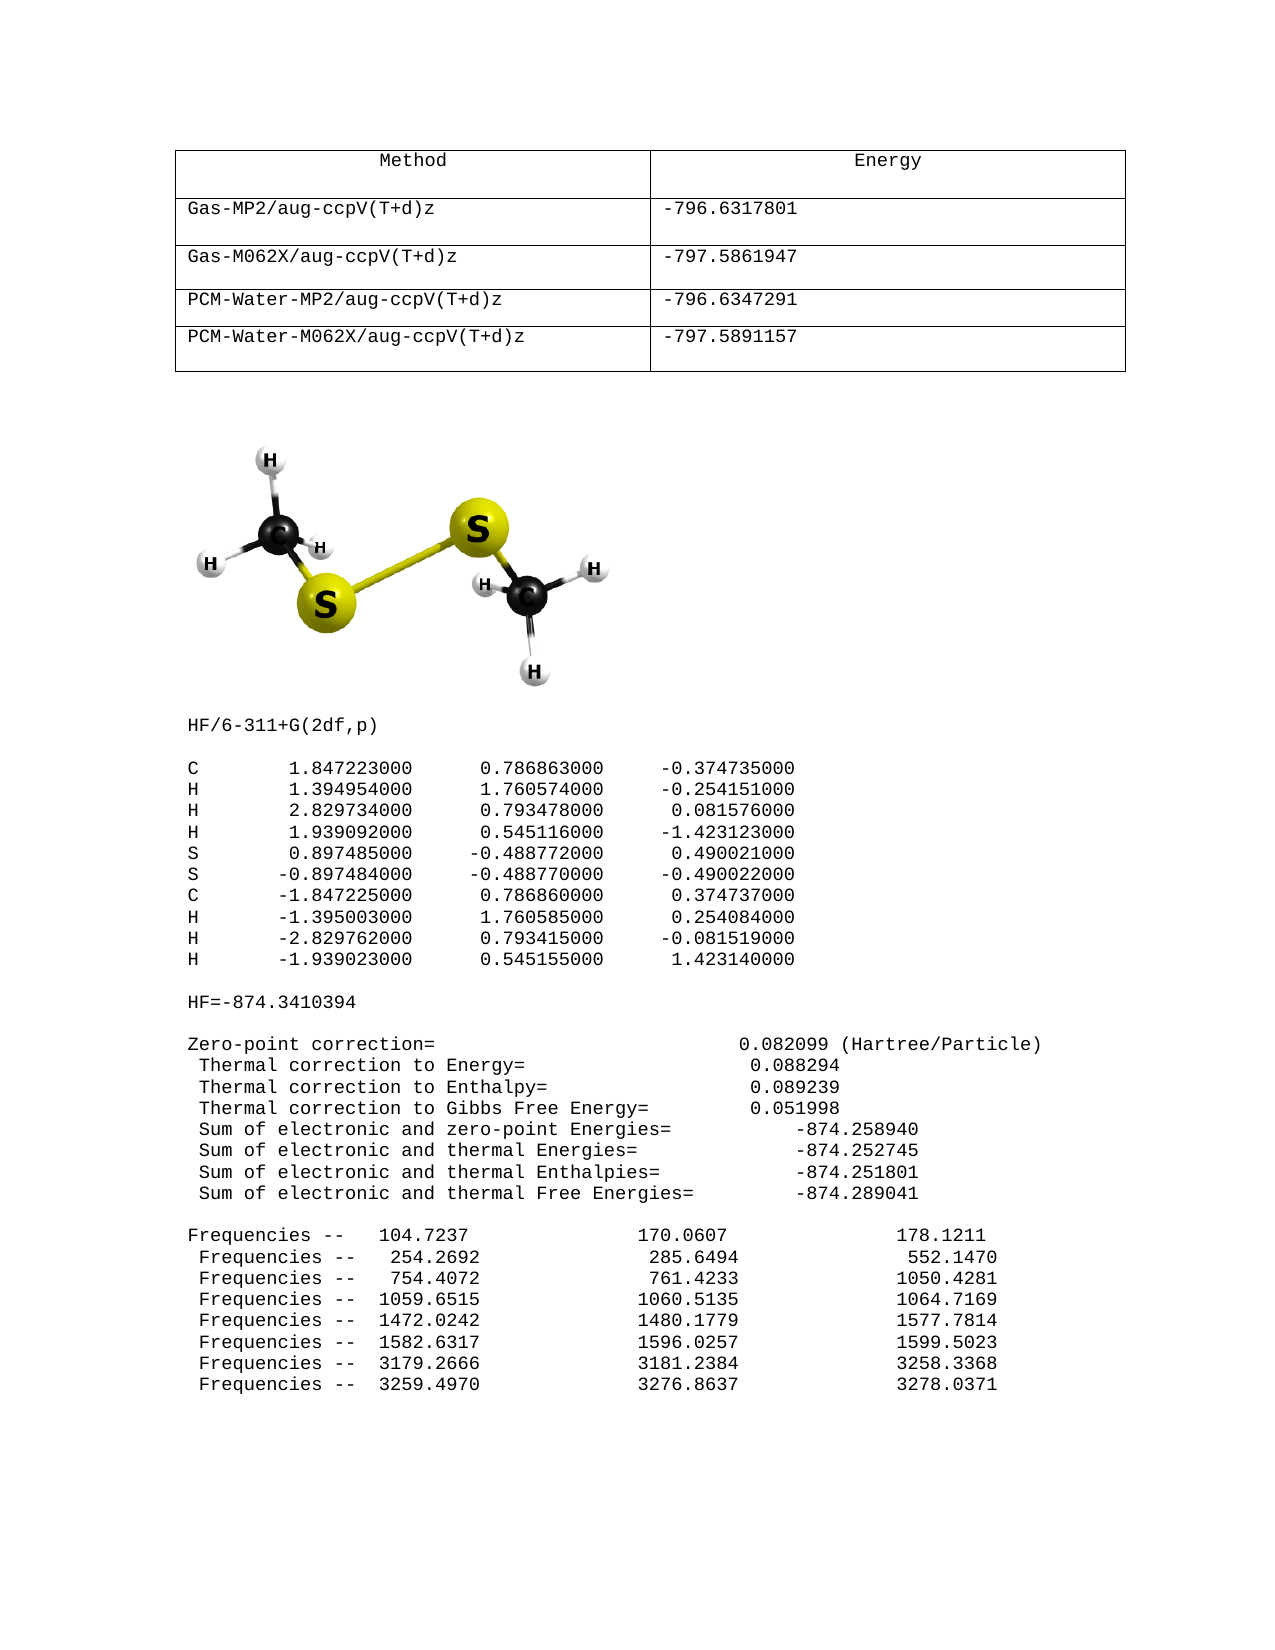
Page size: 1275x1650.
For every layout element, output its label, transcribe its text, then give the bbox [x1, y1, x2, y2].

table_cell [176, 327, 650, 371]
text Frequencies -- 254.2692 285.6494 552.1470 [187, 1247, 1087, 1269]
text Sum of electronic and thermal Enthalpies= -874.251801 [187, 1162, 1087, 1184]
text C -1.847225000 0.786860000 0.374737000 [187, 886, 1087, 907]
text Zero-point correction= 0.082099 (Hartree/Particle) [187, 1035, 1087, 1056]
text S -0.897484000 -0.488770000 -0.490022000 [187, 865, 1087, 886]
text H -1.395003000 1.760585000 0.254084000 [187, 907, 1087, 929]
text Frequencies -- 1472.0242 1480.1779 1577.7814 [187, 1311, 1087, 1332]
text Frequencies -- 3259.4970 3276.8637 3278.0371 [187, 1375, 1087, 1396]
text Sum of electronic and thermal Free Energies= -874.289041 [187, 1184, 1087, 1205]
text Frequencies -- 754.4072 761.4233 1050.4281 [187, 1269, 1087, 1290]
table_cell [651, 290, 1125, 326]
text H -2.829762000 0.793415000 -0.081519000 [187, 929, 1087, 950]
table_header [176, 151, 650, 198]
text Frequencies -- 1582.6317 1596.0257 1599.5023 [187, 1332, 1087, 1354]
text Thermal correction to Enthalpy= 0.089239 [187, 1077, 1087, 1099]
text HF/6-311+G(2df,p) [187, 716, 1087, 737]
picture [187, 435, 618, 695]
text H -1.939023000 0.545155000 1.423140000 [187, 950, 1087, 971]
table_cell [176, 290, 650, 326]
text Thermal correction to Energy= 0.088294 [187, 1056, 1087, 1077]
text H 1.394954000 1.760574000 -0.254151000 [187, 780, 1087, 801]
text C 1.847223000 0.786863000 -0.374735000 [187, 759, 1087, 780]
text S 0.897485000 -0.488772000 0.490021000 [187, 844, 1087, 865]
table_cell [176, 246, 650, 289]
text H 2.829734000 0.793478000 0.081576000 [187, 801, 1087, 822]
text Frequencies -- 1059.6515 1060.5135 1064.7169 [187, 1290, 1087, 1311]
text Frequencies -- 3179.2666 3181.2384 3258.3368 [187, 1354, 1087, 1375]
text HF=-874.3410394 [187, 992, 1087, 1014]
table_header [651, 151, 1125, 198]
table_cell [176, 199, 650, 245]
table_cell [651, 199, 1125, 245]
text Thermal correction to Gibbs Free Energy= 0.051998 [187, 1099, 1087, 1120]
text Sum of electronic and thermal Energies= -874.252745 [187, 1141, 1087, 1162]
text Frequencies -- 104.7237 170.0607 178.1211 [187, 1226, 1087, 1247]
text H 1.939092000 0.545116000 -1.423123000 [187, 822, 1087, 844]
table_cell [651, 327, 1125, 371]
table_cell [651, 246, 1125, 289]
text Sum of electronic and zero-point Energies= -874.258940 [187, 1120, 1087, 1141]
